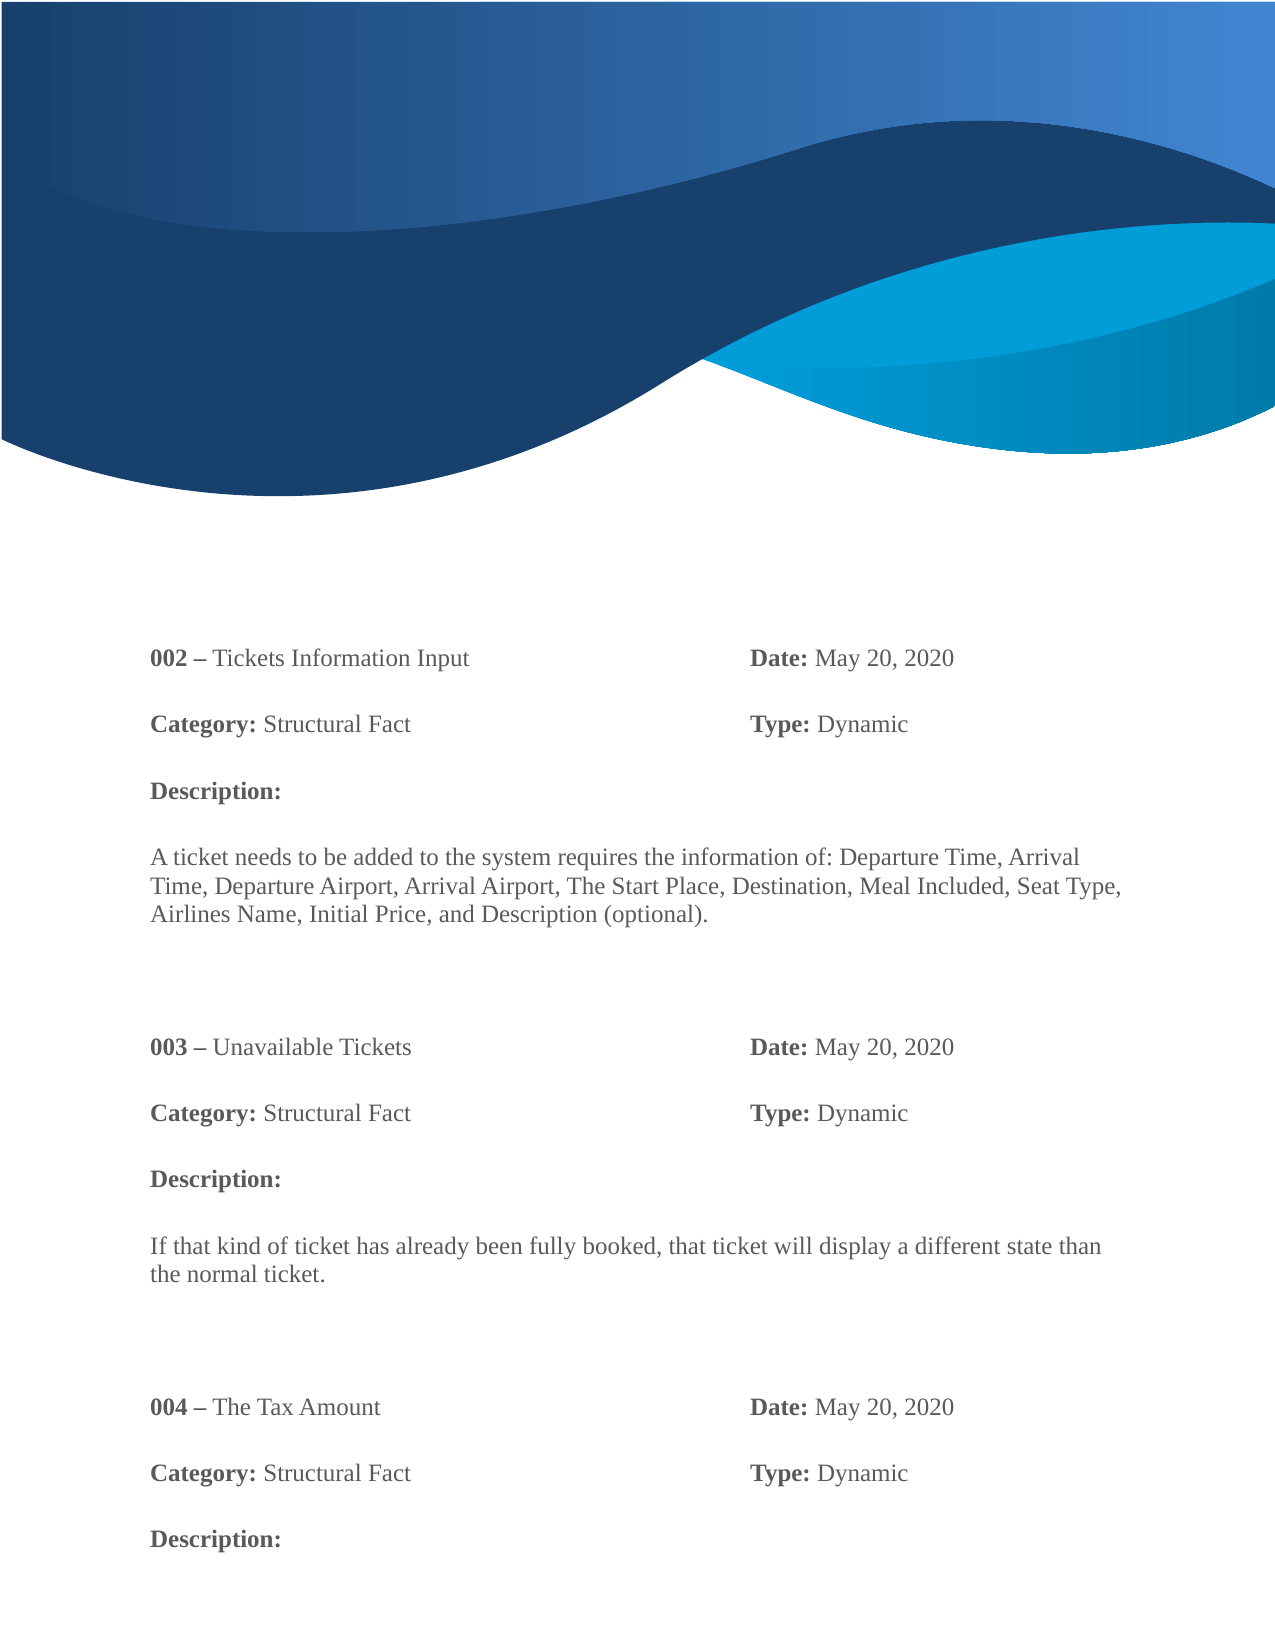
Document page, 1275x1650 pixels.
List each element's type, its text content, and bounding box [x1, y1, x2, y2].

text 004 – The Tax Amount Date: May 20, 2020 [150, 1392, 1125, 1421]
text 003 – Unavailable Tickets Date: May 20, 2020 [150, 1032, 1125, 1061]
text Description: [150, 776, 1125, 804]
text Category: Structural Fact Type: Dynamic [150, 1458, 1125, 1487]
text If that kind of ticket has already been fully booked, that ticket will display a different state than the normal ticket. [150, 1231, 1125, 1288]
text Description: [150, 1524, 1125, 1553]
text Description: [150, 1164, 1125, 1193]
text A ticket needs to be added to the system requires the information of: Departure Time, Arrival Time, Departure Airport, Arrival Airport, The Start Place, Destination, Meal Included, Seat Type, Airlines Name, Initial Price, and Description (optional). [150, 842, 1125, 928]
text Category: Structural Fact Type: Dynamic [150, 1098, 1125, 1127]
text Category: Structural Fact Type: Dynamic [150, 709, 1125, 738]
text 002 – Tickets Information Input Date: May 20, 2020 [150, 643, 1125, 672]
